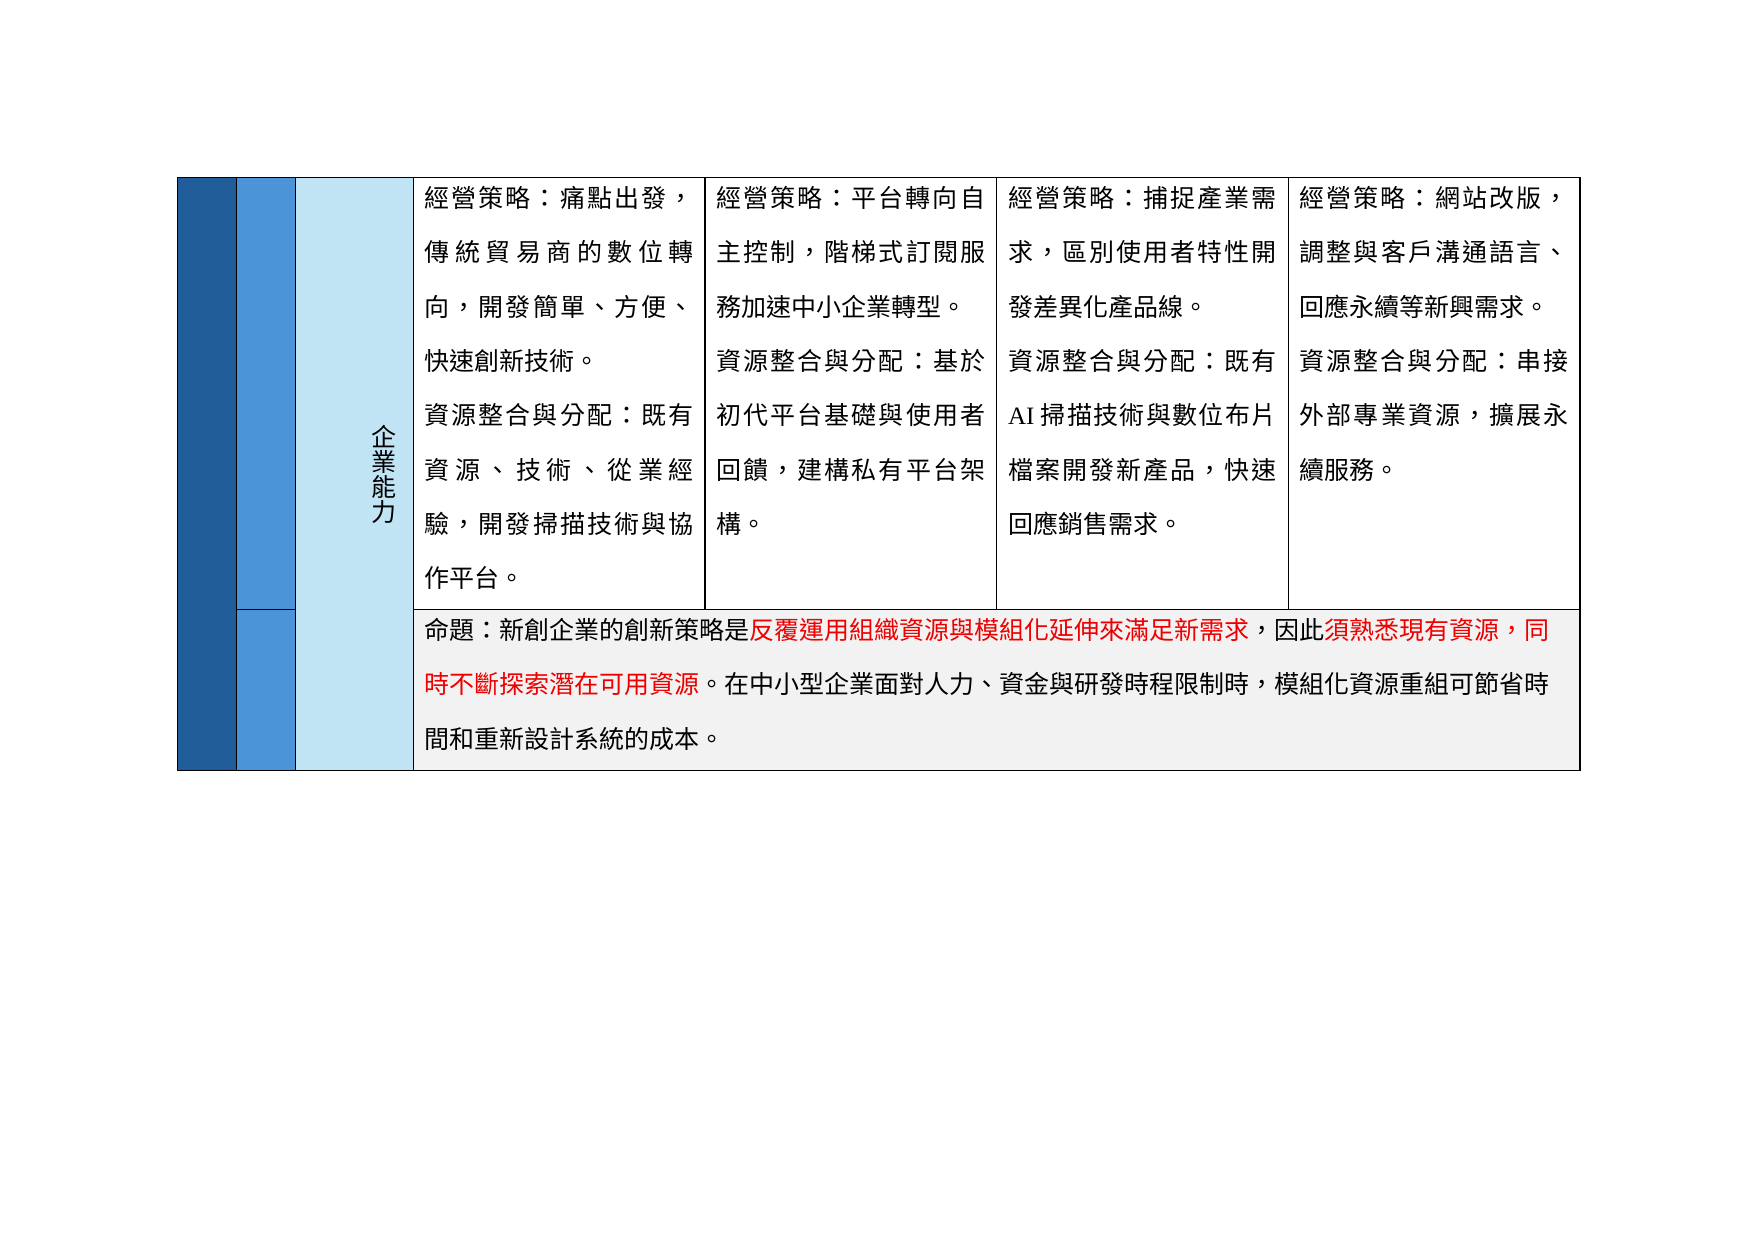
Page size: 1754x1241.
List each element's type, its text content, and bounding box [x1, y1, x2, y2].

table_cell 經營策略：痛點出發，傳統貿易商的數位轉向，開發簡單、方便、快速創新技術。 資源整合與分配：既有資源、技術、從業經驗，開發掃描技術與協作平台。 [414, 178, 704, 609]
table_cell 經營策略：捕捉產業需求，區別使用者特性開發差異化產品線。 資源整合與分配：既有AI掃描技術與數位布片檔案開發新產品，快速回應銷售需求。 [997, 178, 1288, 609]
table_cell 企業能力 [296, 178, 413, 770]
table_cell [237, 610, 295, 770]
table_cell 經營策略：平台轉向自主控制，階梯式訂閱服務加速中小企業轉型。 資源整合與分配：基於初代平台基礎與使用者回饋，建構私有平台架構。 [706, 178, 996, 609]
table_cell 命題：新創企業的創新策略是反覆運用組織資源與模組化延伸來滿足新需求，因此須熟悉現有資源，同時不斷探索潛在可用資源。在中小型企業面對人力、資金與研發時程限制時，模組化資源重組可節省時間和重新設計系統的成本。 [414, 610, 1579, 770]
table_cell 經營策略：網站改版，調整與客戶溝通語言、回應永續等新興需求。 資源整合與分配：串接外部專業資源，擴展永續服務。 [1289, 178, 1579, 609]
